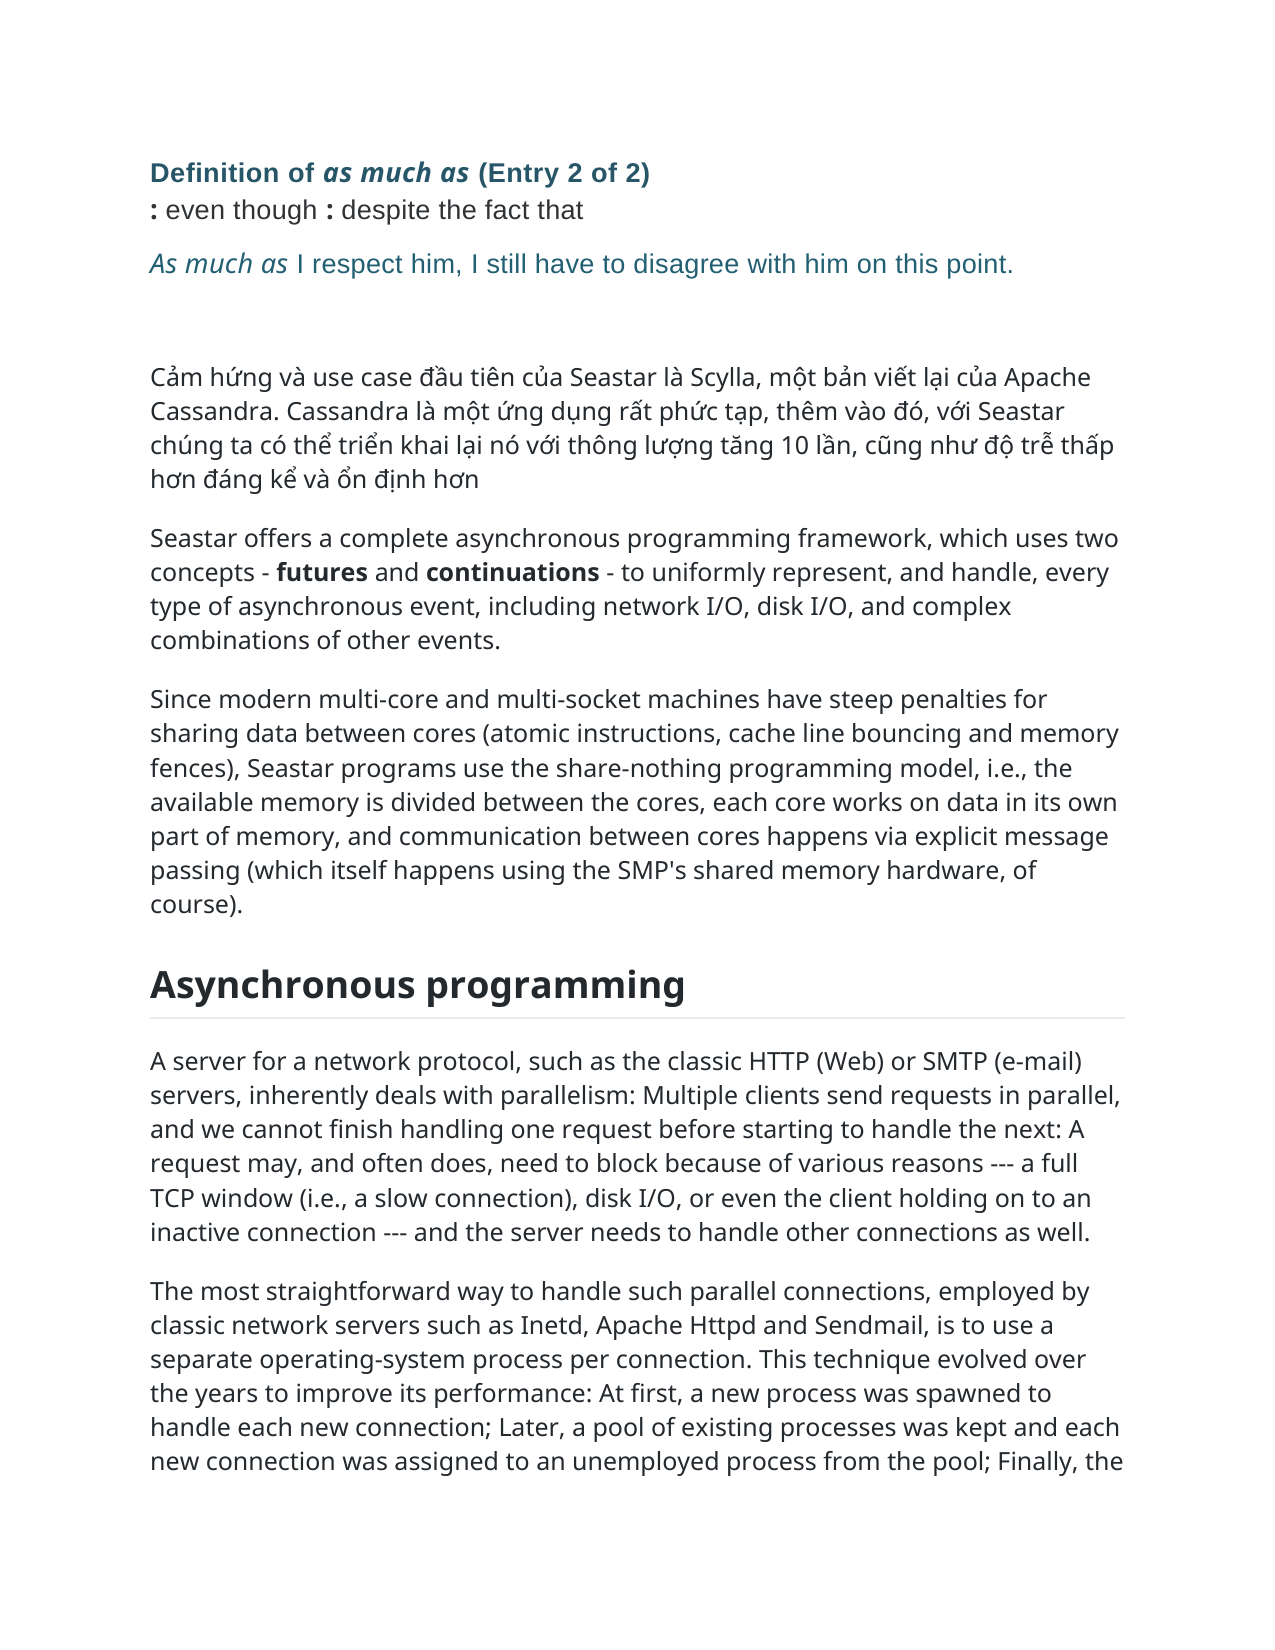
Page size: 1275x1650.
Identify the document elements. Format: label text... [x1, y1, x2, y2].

text Since modern multi-core and multi-socket machines have steep penalties for sharing data between cores (atomic instructions, cache line bouncing and memory fences), Seastar programs use the share-nothing programming model, i.e., the available memory is divided between the cores, each core works on data in its own part of memory, and communication between cores happens via explicit message passing (which itself happens using the SMP's shared memory hardware, of course). [150, 682, 1125, 921]
text : even though : despite the fact that [150, 191, 1125, 227]
text Definition of as much as (Entry 2 of 2) [150, 150, 1125, 191]
text A server for a network protocol, such as the classic HTTP (Web) or SMTP (e-mail) servers, inherently deals with parallelism: Multiple clients send requests in parallel, and we cannot finish handling one request before starting to handle the next: A request may, and often does, need to block because of various reasons --- a full TCP window (i.e., a slow connection), disk I/O, or even the client holding on to an inactive connection --- and the server needs to handle other connections as well. [150, 1044, 1125, 1248]
text Asynchronous programming [150, 958, 1125, 1017]
text As much as I respect him, I still have to disagree with him on this point. [150, 244, 1125, 281]
text Cảm hứng và use case đầu tiên của Seastar là Scylla, một bản viết lại của Apache Cassandra. Cassandra là một ứng dụng rất phức tạp, thêm vào đó, với Seastar chúng ta có thể triển khai lại nó với thông lượng tăng 10 lần, cũng như độ trễ thấp hơn đáng kể và ổn định hơn [150, 359, 1125, 496]
text Seastar offers a complete asynchronous programming framework, which uses two concepts - futures and continuations - to uniformly represent, and handle, every type of asynchronous event, including network I/O, disk I/O, and complex combinations of other events. [150, 521, 1125, 657]
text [150, 1273, 1125, 1478]
